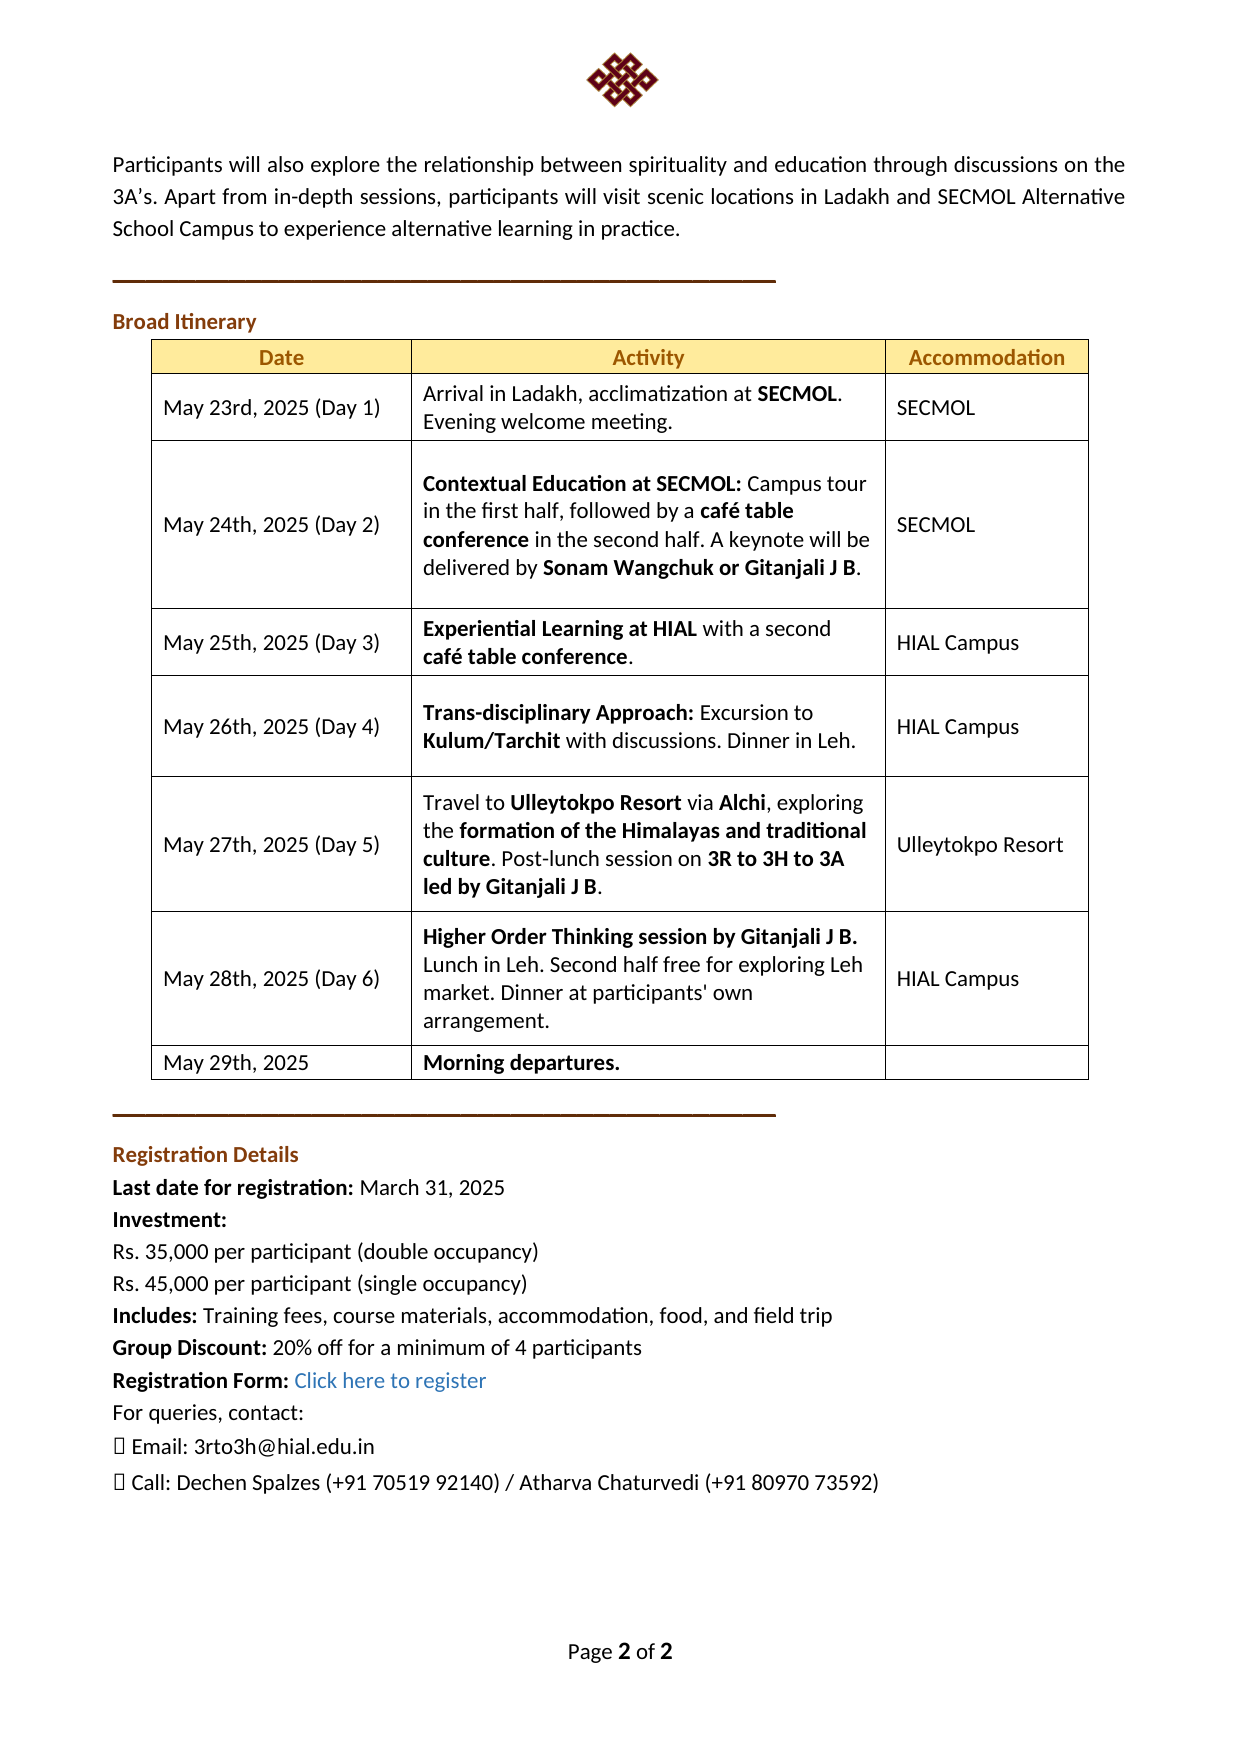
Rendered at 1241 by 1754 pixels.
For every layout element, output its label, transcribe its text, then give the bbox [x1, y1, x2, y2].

text Participants will also explore the relationship between spirituality and education through discussions on the 3A’s. Apart from in-depth sessions, participants will visit scenic locations in Ladakh and SECMOL Alternative School Campus to experience alternative learning in practice. [112, 150, 1128, 242]
table_cell SECMOL [886, 374, 1088, 440]
table_cell [886, 1046, 1088, 1079]
text Group Discount: 20% off for a minimum of 4 participants [112, 1333, 1128, 1362]
text Investment: [112, 1205, 1128, 1233]
table_cell May 29th, 2025 [152, 1046, 411, 1079]
table_cell Morning departures. [412, 1046, 885, 1079]
text For queries, contact: [112, 1398, 1128, 1426]
table_cell Contextual Education at SECMOL: Campus tour in the first half, followed by a café table conference in the second half. A keynote will be delivered by Sonam Wangchuk or Gitanjali J B. [412, 441, 885, 608]
text Registration Form: Click here to register [112, 1366, 1128, 1394]
table_cell Trans-disciplinary Approach: Excursion to Kulum/Tarchit with discussions. Dinner in Leh. [412, 676, 885, 776]
table_cell HIAL Campus [886, 676, 1088, 776]
text ________________________________________ [112, 247, 1128, 287]
table_header Accommodation [886, 340, 1088, 373]
text 📞 Call: Dechen Spalzes (+91 70519 92140) / Atharva Chaturvedi (+91 80970 73592) [112, 1466, 1128, 1497]
text 📧 Email: 3rto3h@hial.edu.in [112, 1430, 1128, 1461]
text Last date for registration: March 31, 2025 [112, 1173, 1128, 1201]
table_cell Experiential Learning at HIAL with a second café table conference. [412, 609, 885, 675]
table_cell May 23rd, 2025 (Day 1) [152, 374, 411, 440]
table_cell Travel to Ulleytokpo Resort via Alchi, exploring the formation of the Himalayas and traditional culture. Post-lunch session on 3R to 3H to 3A led by Gitanjali J B. [412, 777, 885, 911]
text ________________________________________ [112, 1080, 1128, 1121]
table_cell HIAL Campus [886, 609, 1088, 675]
table_cell HIAL Campus [886, 912, 1088, 1045]
table_cell Ulleytokpo Resort [886, 777, 1088, 911]
table_cell SECMOL [886, 441, 1088, 608]
table_cell May 24th, 2025 (Day 2) [152, 441, 411, 608]
table_cell Arrival in Ladakh, acclimatization at SECMOL. Evening welcome meeting. [412, 374, 885, 440]
table_cell May 28th, 2025 (Day 6) [152, 912, 411, 1045]
text Registration Details [112, 1140, 1128, 1168]
table_cell May 27th, 2025 (Day 5) [152, 777, 411, 911]
picture [567, 45, 674, 120]
text Includes: Training fees, course materials, accommodation, food, and field trip [112, 1301, 1128, 1329]
text Rs. 35,000 per participant (double occupancy) [112, 1237, 1128, 1265]
table_header Activity [412, 340, 885, 373]
text Broad Itinerary [112, 307, 1128, 335]
table_cell May 25th, 2025 (Day 3) [152, 609, 411, 675]
table_header Date [152, 340, 411, 373]
table_cell May 26th, 2025 (Day 4) [152, 676, 411, 776]
table_cell Higher Order Thinking session by Gitanjali J B. Lunch in Leh. Second half free for exploring Leh market. Dinner at participants' own arrangement. [412, 912, 885, 1045]
text Rs. 45,000 per participant (single occupancy) [112, 1269, 1128, 1297]
